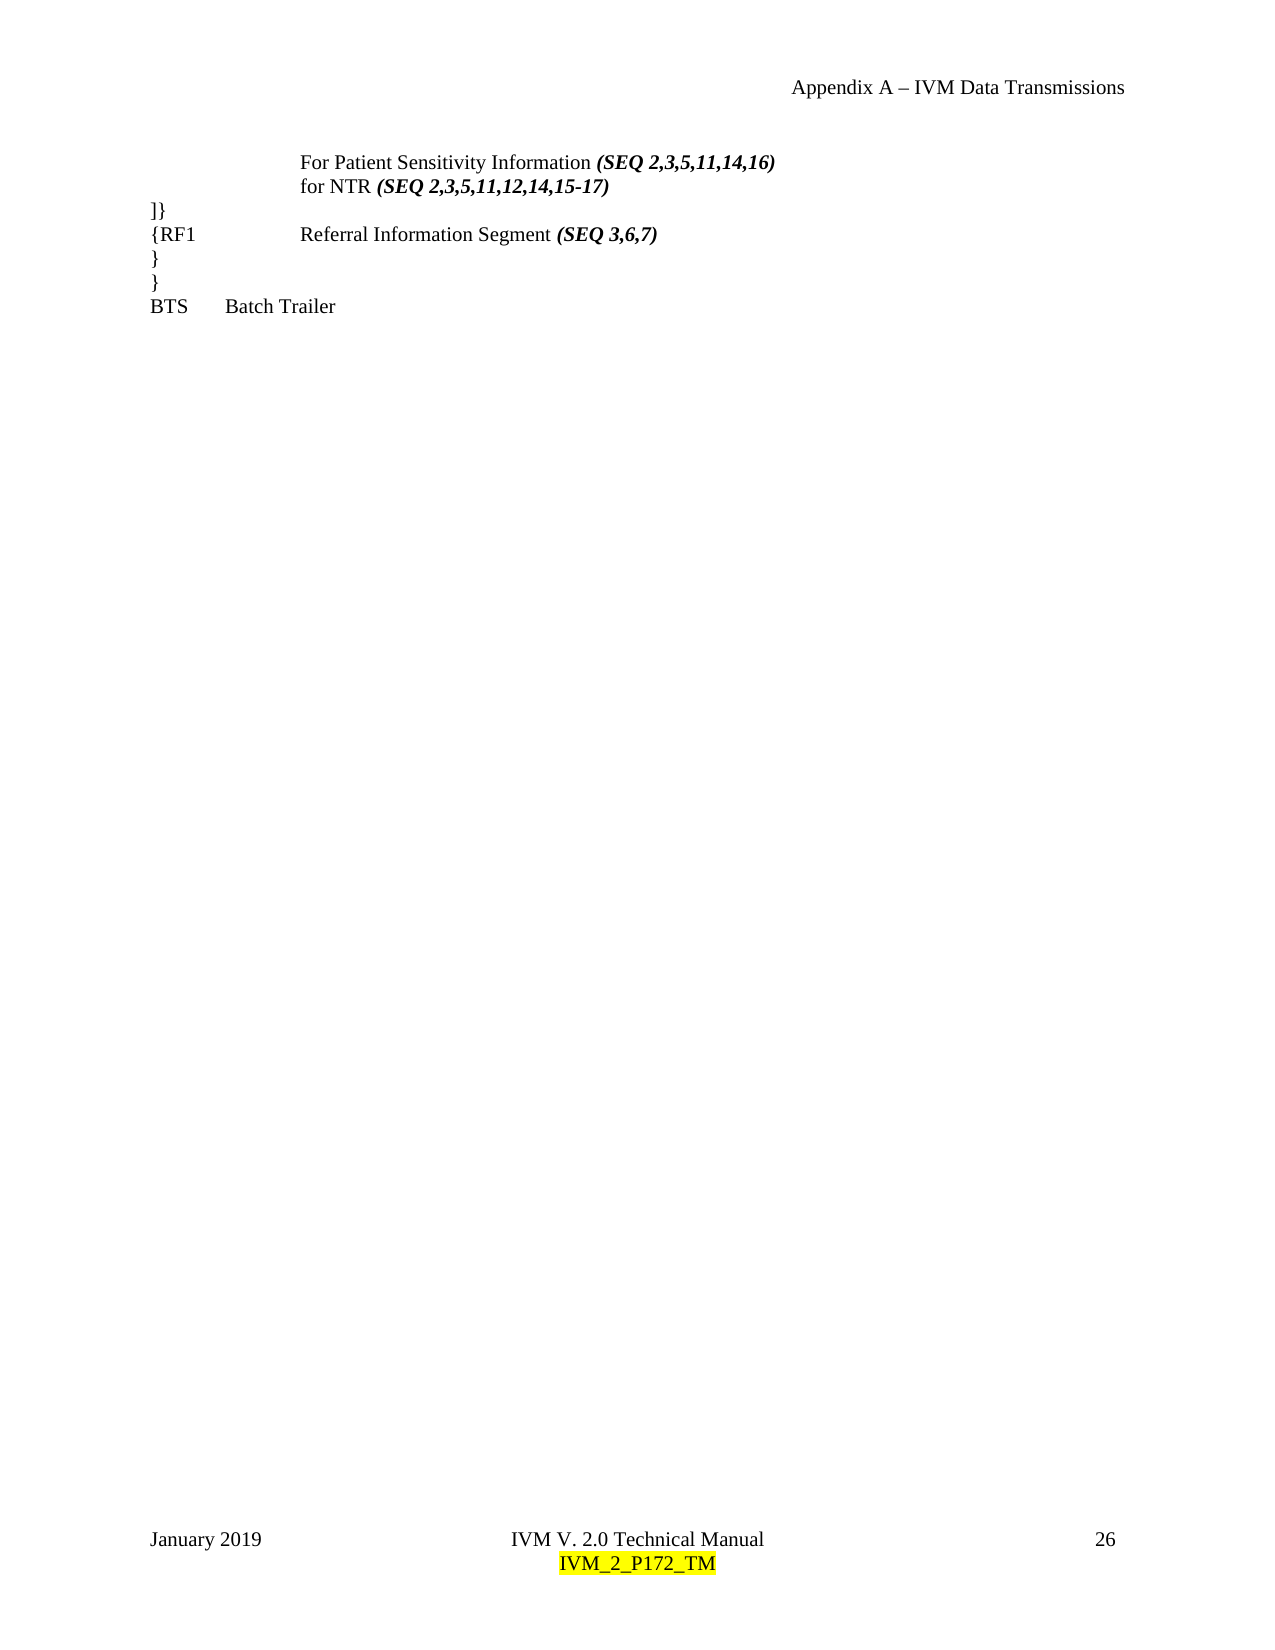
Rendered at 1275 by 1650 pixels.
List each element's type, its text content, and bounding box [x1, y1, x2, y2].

text for NTR (SEQ 2,3,5,11,12,14,15-17) [150, 174, 1125, 198]
text BTS Batch Trailer [150, 294, 1125, 318]
text {RF1 Referral Information Segment (SEQ 3,6,7) [150, 222, 1125, 246]
text For Patient Sensitivity Information (SEQ 2,3,5,11,14,16) [150, 150, 1125, 174]
text } [150, 246, 1125, 270]
text ]} [150, 198, 1125, 222]
text } [150, 270, 1125, 294]
